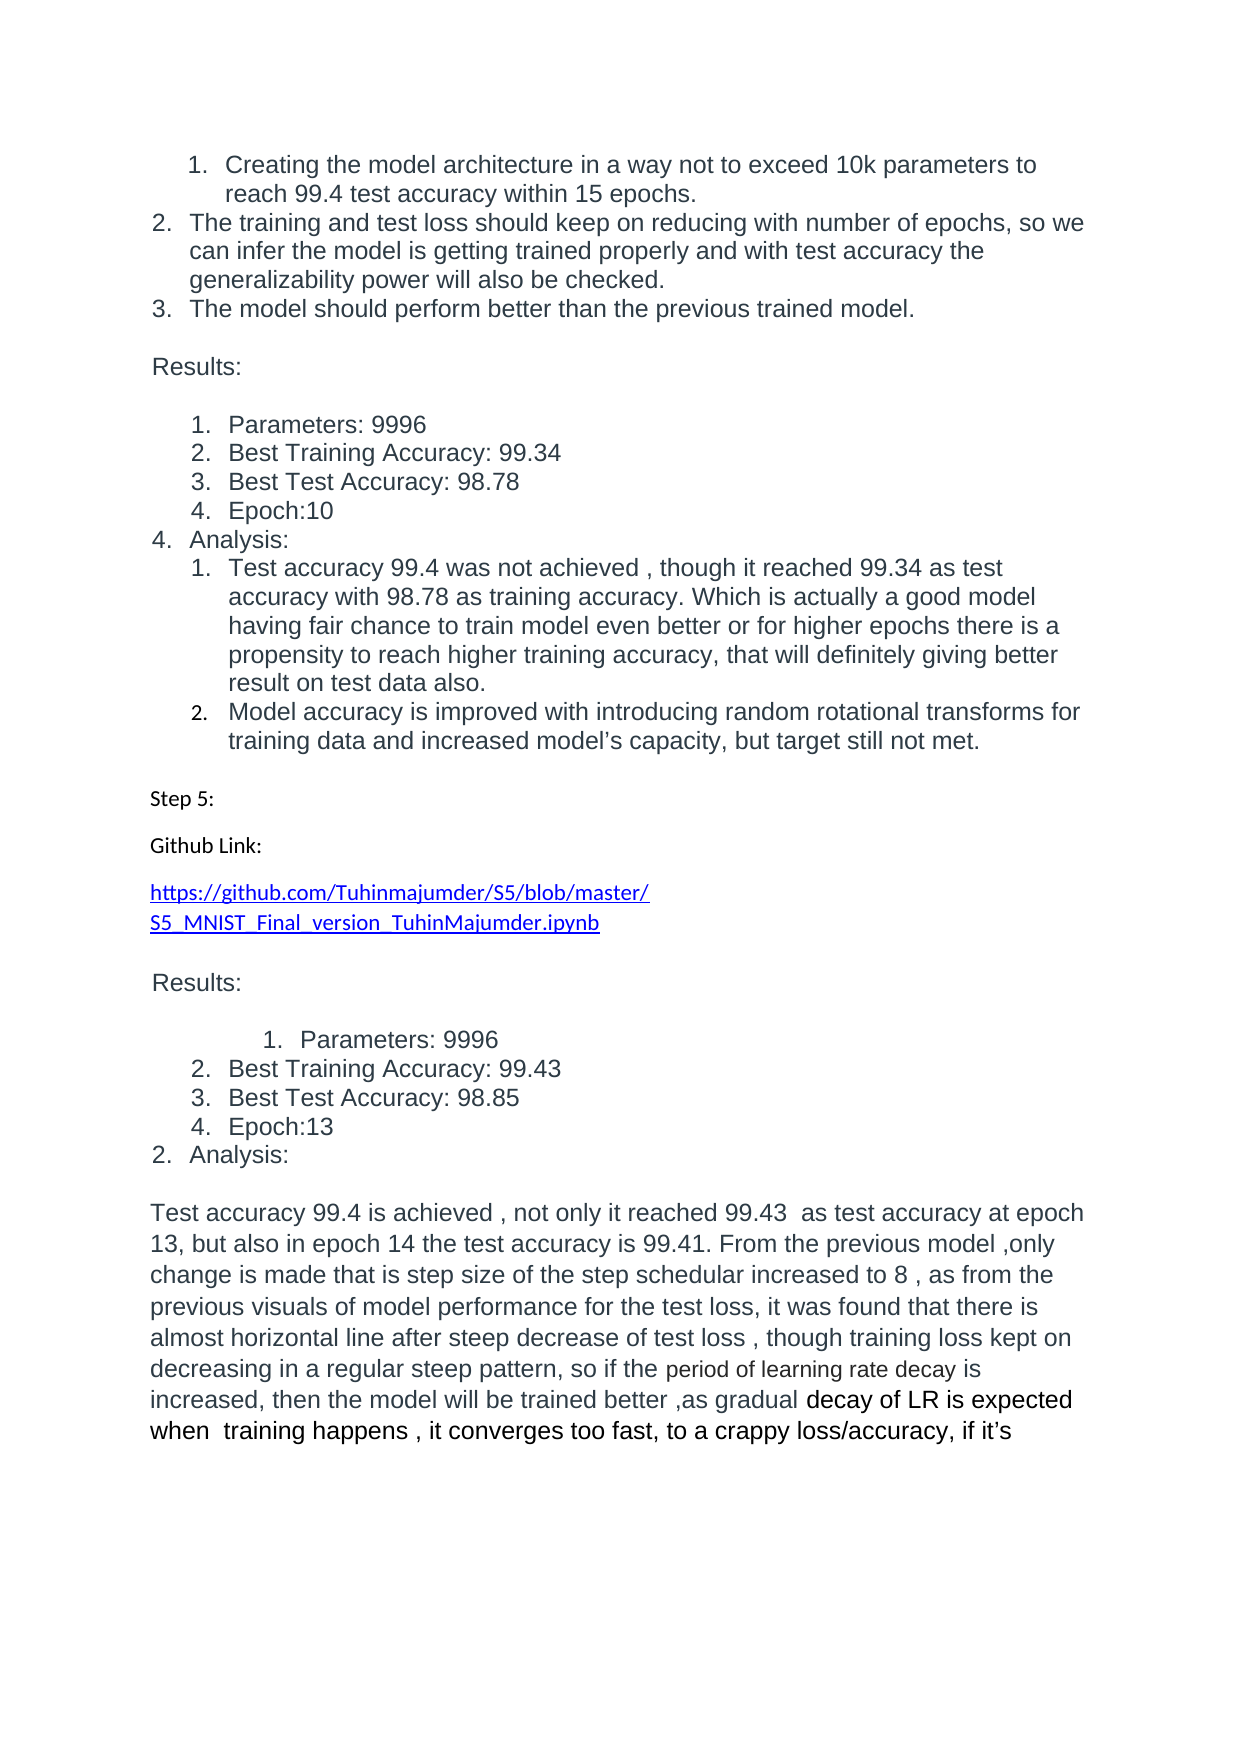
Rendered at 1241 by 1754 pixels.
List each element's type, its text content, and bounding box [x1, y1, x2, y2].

list Best Test Accuracy: 98.85 [191, 1083, 1090, 1112]
list Best Test Accuracy: 98.78 [191, 467, 1090, 496]
list Epoch:10 [191, 496, 1090, 524]
list Analysis: [152, 1140, 1090, 1169]
text Github Link: [150, 831, 1090, 859]
list Epoch:13 [191, 1112, 1090, 1140]
list Best Training Accuracy: 99.43 [191, 1054, 1090, 1083]
list Best Training Accuracy: 99.34 [191, 438, 1090, 467]
text https://github.com/Tuhinmajumder/S5/blob/master/S5_MNIST_Final_version_TuhinMajumder.ipynb [150, 878, 1090, 936]
list Parameters: 9996 [262, 1025, 1090, 1054]
list The model should perform better than the previous trained model. [152, 294, 1090, 322]
list Test accuracy 99.4 was not achieved , though it reached 99.34 as test accuracy with 98.78 as training accuracy. Which is actually a good model having fair chance to train model even better or for higher epochs there is a propensity to reach higher training accuracy, that will definitely giving better result on test data also. [191, 553, 1090, 697]
list Analysis: [152, 524, 1090, 553]
list Creating the model architecture in a way not to exceed 10k parameters to reach 99.4 test accuracy within 15 epochs. [187, 150, 1090, 207]
list Parameters: 9996 [191, 409, 1090, 438]
text Step 5: [150, 784, 1090, 812]
list Model accuracy is improved with introducing random rotational transforms for training data and increased model’s capacity, but target still not met. [191, 697, 1090, 755]
text Results: [152, 967, 1090, 996]
text Results: [152, 352, 1090, 380]
